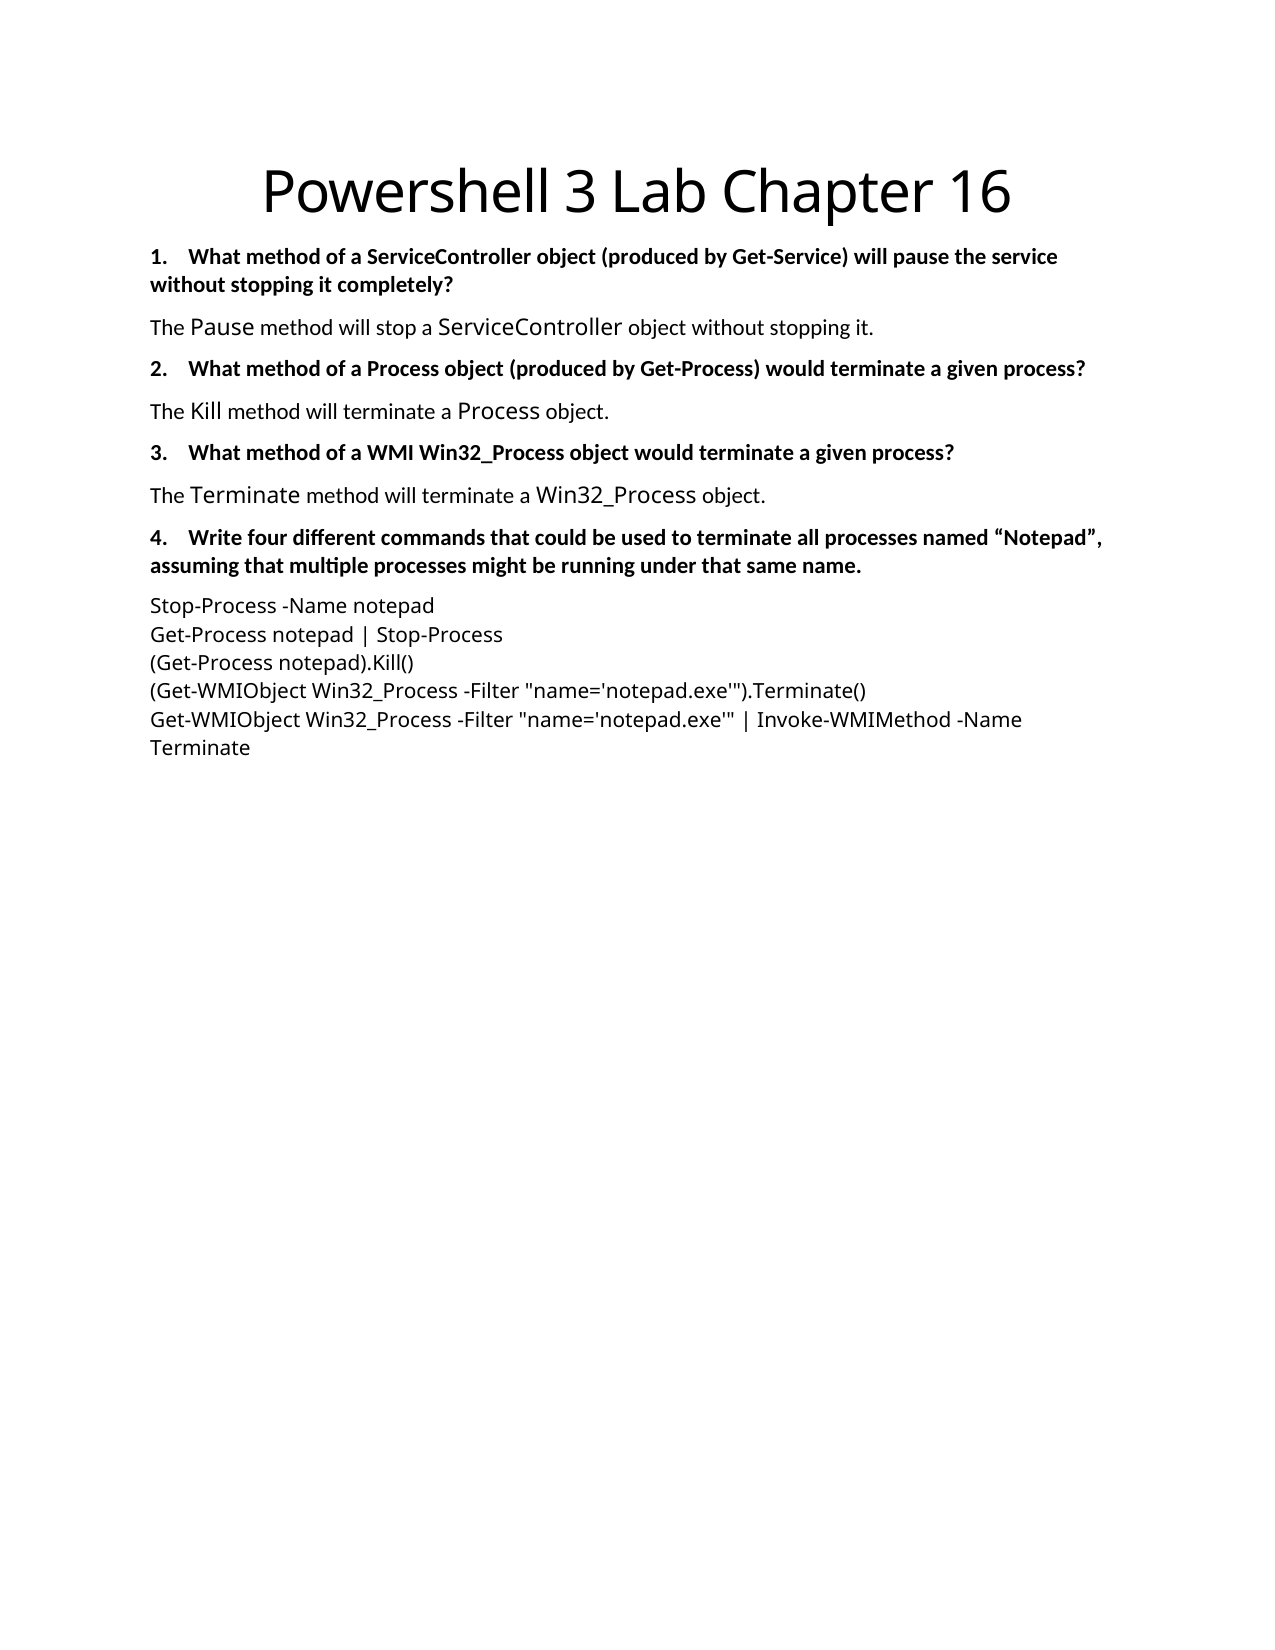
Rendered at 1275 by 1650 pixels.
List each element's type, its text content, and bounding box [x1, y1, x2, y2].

text Get-WMIObject Win32_Process -Filter "name='notepad.exe'" | Invoke-WMIMethod -Name Terminate [150, 705, 1125, 762]
text 4. Write four different commands that could be used to terminate all processes named “Notepad”, assuming that multiple processes might be running under that same name. [150, 523, 1125, 579]
text The Kill method will terminate a Process object. [150, 395, 1125, 426]
text (Get-Process notepad).Kill() [150, 648, 1125, 677]
text Stop-Process -Name notepad [150, 591, 1125, 620]
title Powershell 3 Lab Chapter 16 [150, 150, 1125, 229]
text (Get-WMIObject Win32_Process -Filter "name='notepad.exe'").Terminate() [150, 677, 1125, 705]
text 3. What method of a WMI Win32_Process object would terminate a given process? [150, 438, 1125, 467]
text The Pause method will stop a ServiceController object without stopping it. [150, 311, 1125, 342]
text The Terminate method will terminate a Win32_Process object. [150, 479, 1125, 510]
text 1. What method of a ServiceController object (produced by Get-Service) will pause the service without stopping it completely? [150, 242, 1125, 298]
text 2. What method of a Process object (produced by Get-Process) would terminate a given process? [150, 354, 1125, 382]
text Get-Process notepad | Stop-Process [150, 620, 1125, 648]
